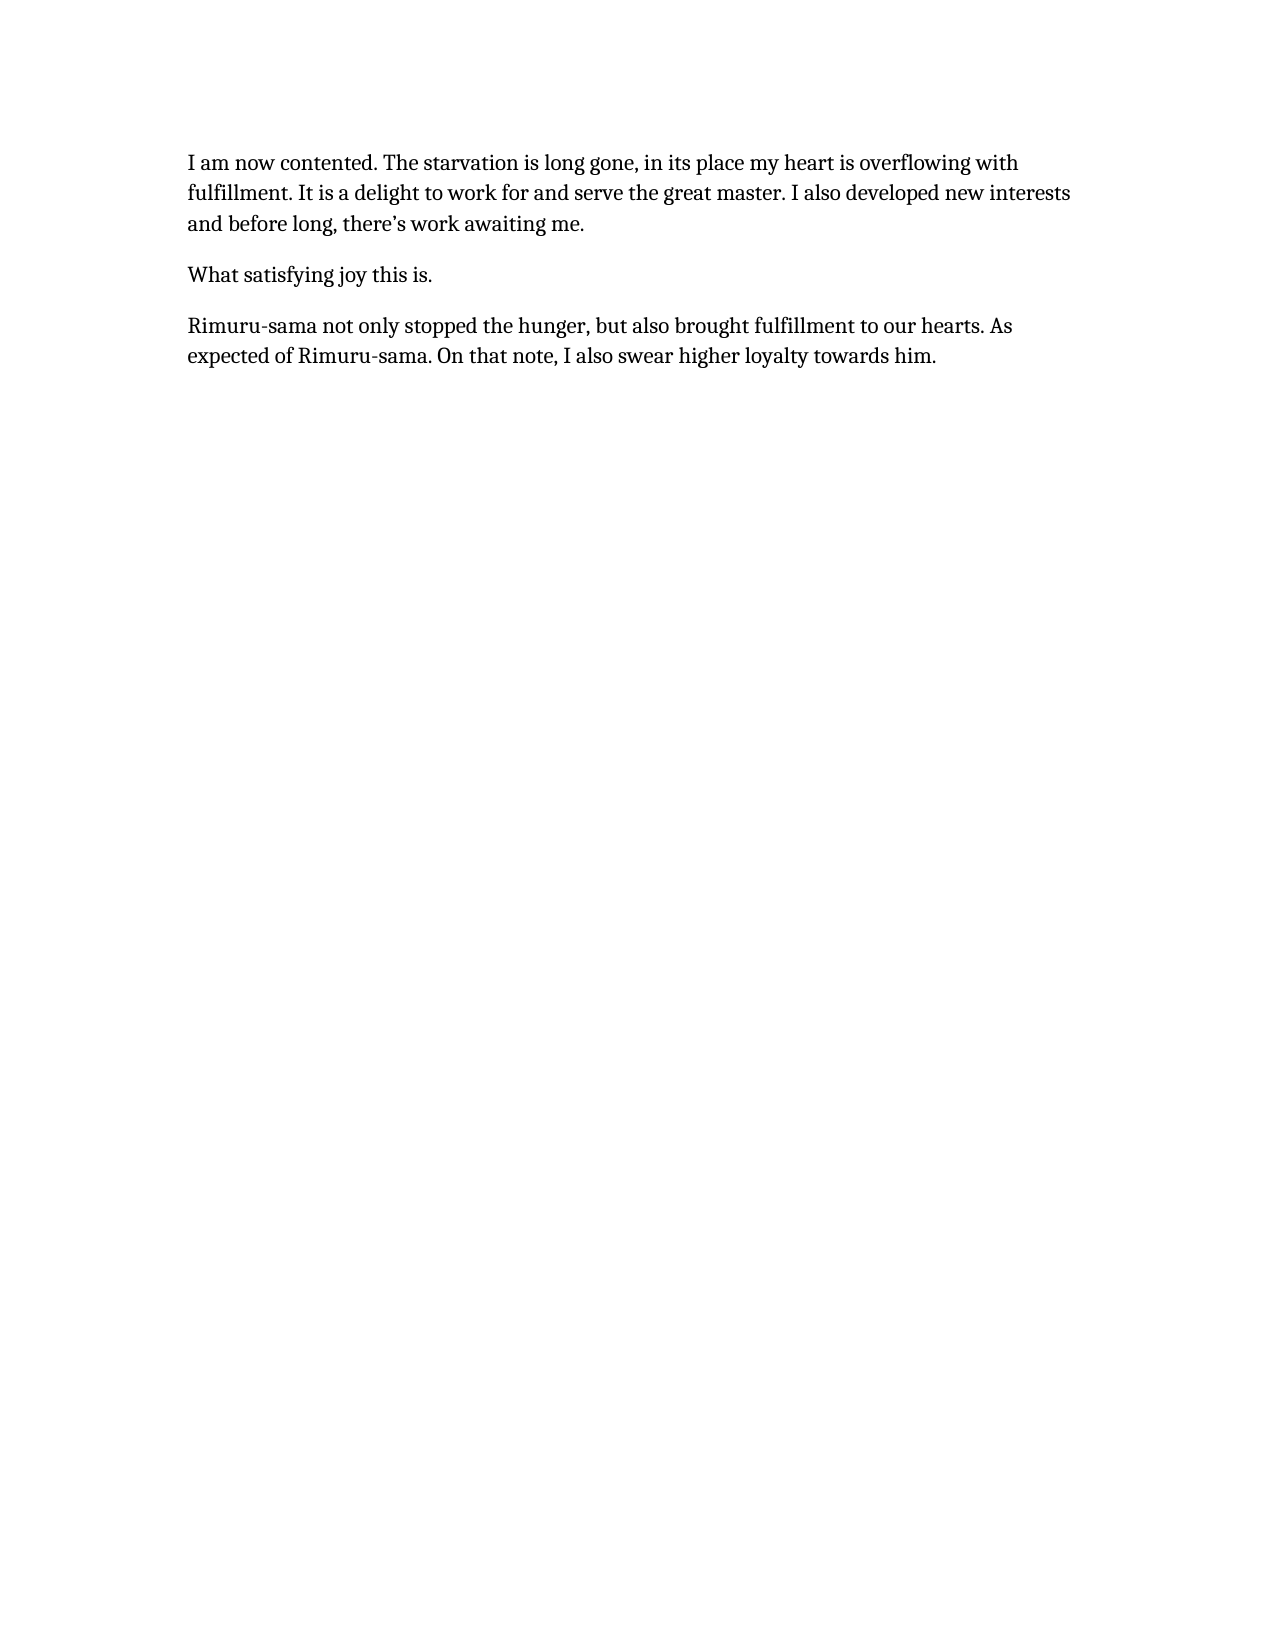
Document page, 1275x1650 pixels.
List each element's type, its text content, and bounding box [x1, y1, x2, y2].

text I am now contented. The starvation is long gone, in its place my heart is overflowing with fulfillment. It is a delight to work for and serve the great master. I also developed new interests and before long, there’s work awaiting me. [187, 150, 1087, 237]
text What satisfying joy this is. [187, 261, 1087, 288]
text Rimuru-sama not only stopped the hunger, but also brought fulfillment to our hearts. As expected of Rimuru-sama. On that note, I also swear higher loyalty towards him. [187, 312, 1087, 369]
